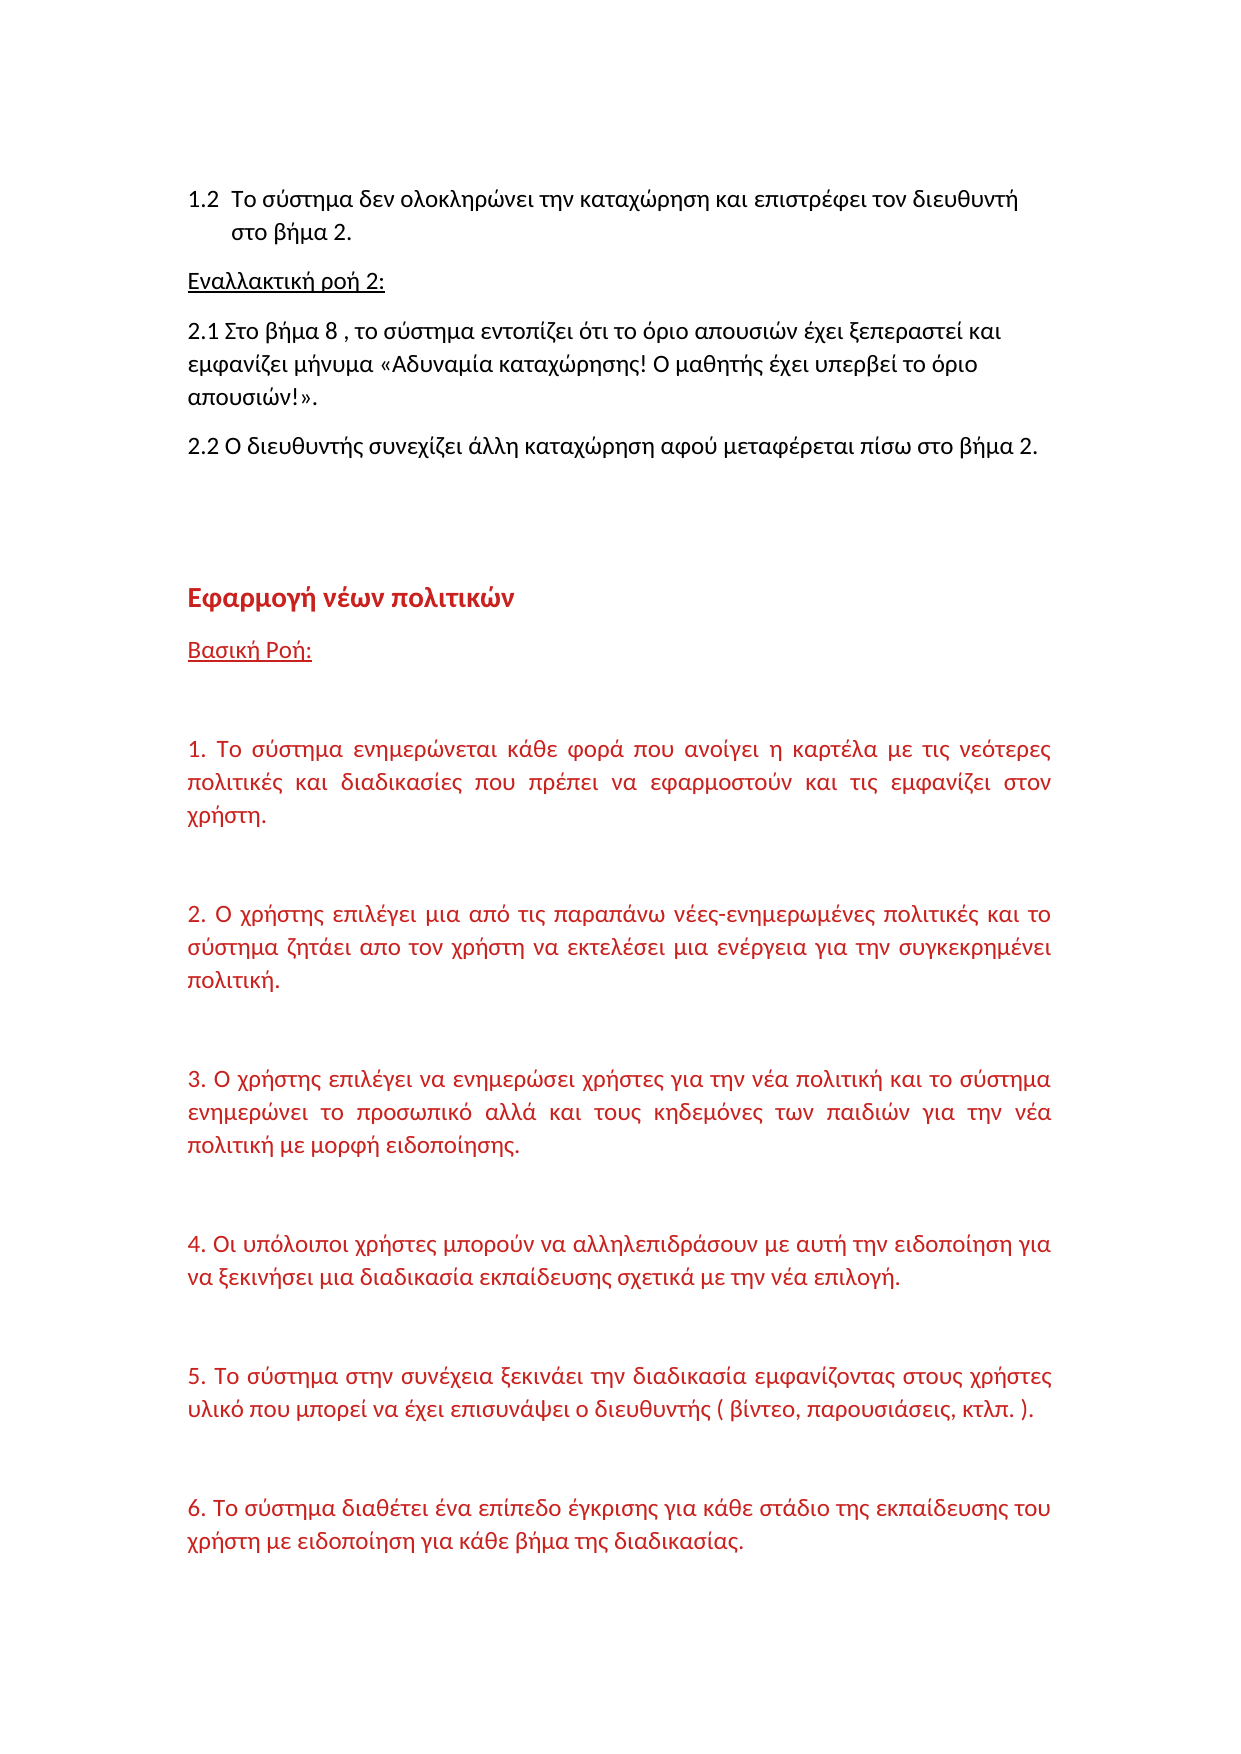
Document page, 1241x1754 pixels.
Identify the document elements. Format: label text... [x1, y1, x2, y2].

text 5. Το σύστημα στην συνέχεια ξεκινάει την διαδικασία εμφανίζοντας στους χρήστες υλικό που μπορεί να έχει επισυνάψει ο διευθυντής ( βίντεο, παρουσιάσεις, κτλπ. ). [187, 1361, 1053, 1424]
text Εφαρμογή νέων πολιτικών [187, 579, 1053, 615]
text Βασική Ροή: [187, 634, 1053, 665]
text 2. Ο χρήστης επιλέγει μια από τις παραπάνω νέες-ενημερωμένες πολιτικές και το σύστημα ζητάει απο τον χρήστη να εκτελέσει μια ενέργεια για την συγκεκρημένει πολιτική. [187, 898, 1053, 995]
text 6. Το σύστημα διαθέτει ένα επίπεδο έγκρισης για κάθε στάδιο της εκπαίδευσης του χρήστη με ειδοποίηση για κάθε βήμα της διαδικασίας. [187, 1493, 1053, 1556]
text 1. Το σύστημα ενημερώνεται κάθε φορά που ανοίγει η καρτέλα με τις νεότερες πολιτικές και διαδικασίες που πρέπει να εφαρμοστούν και τις εμφανίζει στον χρήστη. [187, 733, 1053, 830]
list Το σύστημα δεν ολοκληρώνει την καταχώρηση και επιστρέφει τον διευθυντή στο βήμα 2. [187, 183, 1053, 246]
text 3. Ο χρήστης επιλέγει να ενημερώσει χρήστες για την νέα πολιτική και το σύστημα ενημερώνει το προσωπικό αλλά και τους κηδεμόνες των παιδιών για την νέα πολιτική με μορφή ειδοποίησης. [187, 1063, 1053, 1160]
text 4. Οι υπόλοιποι χρήστες μπορούν να αλληλεπιδράσουν με αυτή την ειδοποίηση για να ξεκινήσει μια διαδικασία εκπαίδευσης σχετικά με την νέα επιλογή. [187, 1228, 1053, 1292]
text 2.2 Ο διευθυντής συνεχίζει άλλη καταχώρηση αφού μεταφέρεται πίσω στο βήμα 2. [187, 430, 1053, 461]
text Εναλλακτική ροή 2: [187, 265, 1053, 296]
